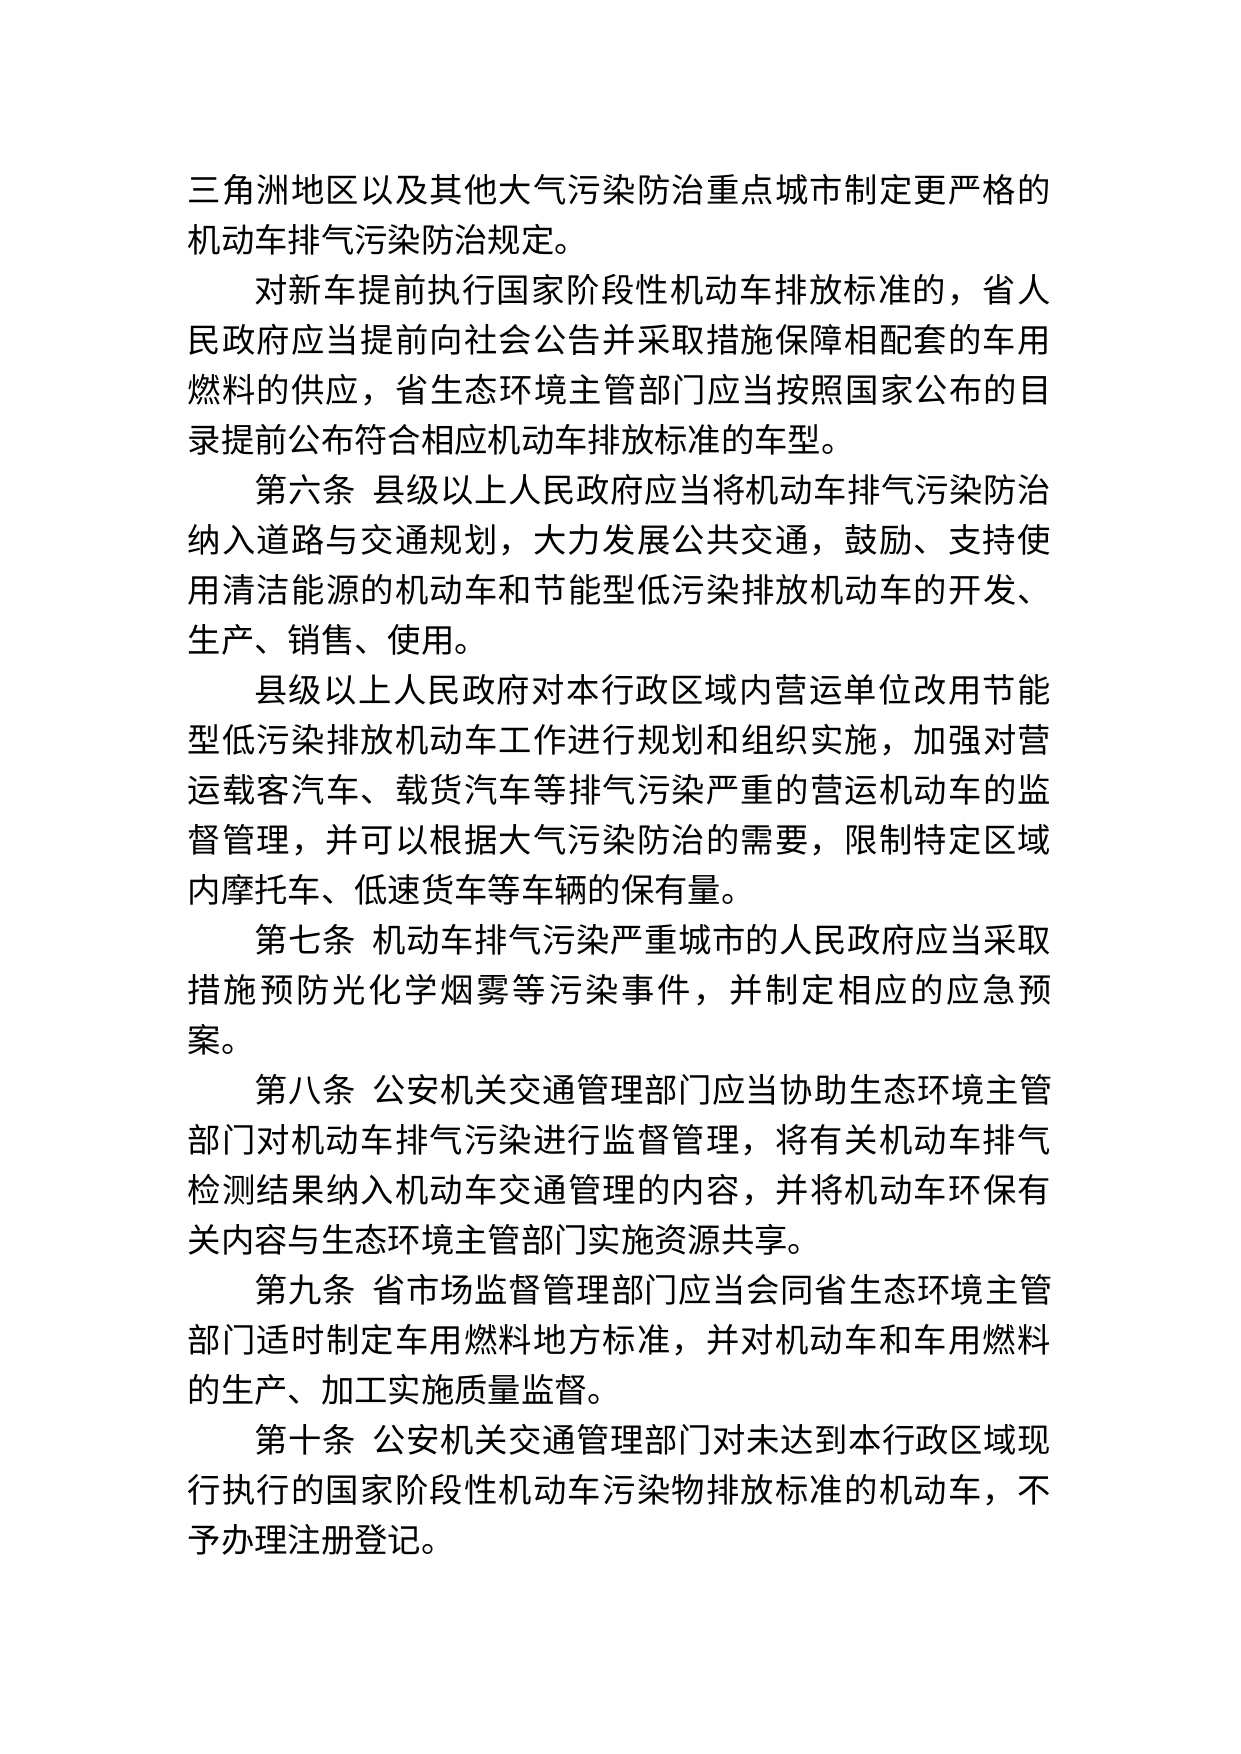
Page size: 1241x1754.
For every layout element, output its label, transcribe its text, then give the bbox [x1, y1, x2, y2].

text 第八条 公安机关交通管理部门应当协助生态环境主管部门对机动车排气污染进行监督管理，将有关机动车排气检测结果纳入机动车交通管理的内容，并将机动车环保有关内容与生态环境主管部门实施资源共享。 [187, 1062, 1053, 1262]
text 县级以上人民政府对本行政区域内营运单位改用节能型低污染排放机动车工作进行规划和组织实施，加强对营运载客汽车、载货汽车等排气污染严重的营运机动车的监督管理，并可以根据大气污染防治的需要，限制特定区域内摩托车、低速货车等车辆的保有量。 [187, 662, 1053, 912]
text 对新车提前执行国家阶段性机动车排放标准的，省人民政府应当提前向社会公告并采取措施保障相配套的车用燃料的供应，省生态环境主管部门应当按照国家公布的目录提前公布符合相应机动车排放标准的车型。 [187, 262, 1053, 462]
text 第十条 公安机关交通管理部门对未达到本行政区域现行执行的国家阶段性机动车污染物排放标准的机动车，不予办理注册登记。 [187, 1412, 1053, 1562]
text 第六条 县级以上人民政府应当将机动车排气污染防治纳入道路与交通规划，大力发展公共交通，鼓励、支持使用清洁能源的机动车和节能型低污染排放机动车的开发、生产、销售、使用。 [187, 462, 1053, 662]
text 第九条 省市场监督管理部门应当会同省生态环境主管部门适时制定车用燃料地方标准，并对机动车和车用燃料的生产、加工实施质量监督。 [187, 1262, 1053, 1412]
text 第七条 机动车排气污染严重城市的人民政府应当采取措施预防光化学烟雾等污染事件，并制定相应的应急预案。 [187, 912, 1053, 1062]
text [187, 162, 1053, 262]
